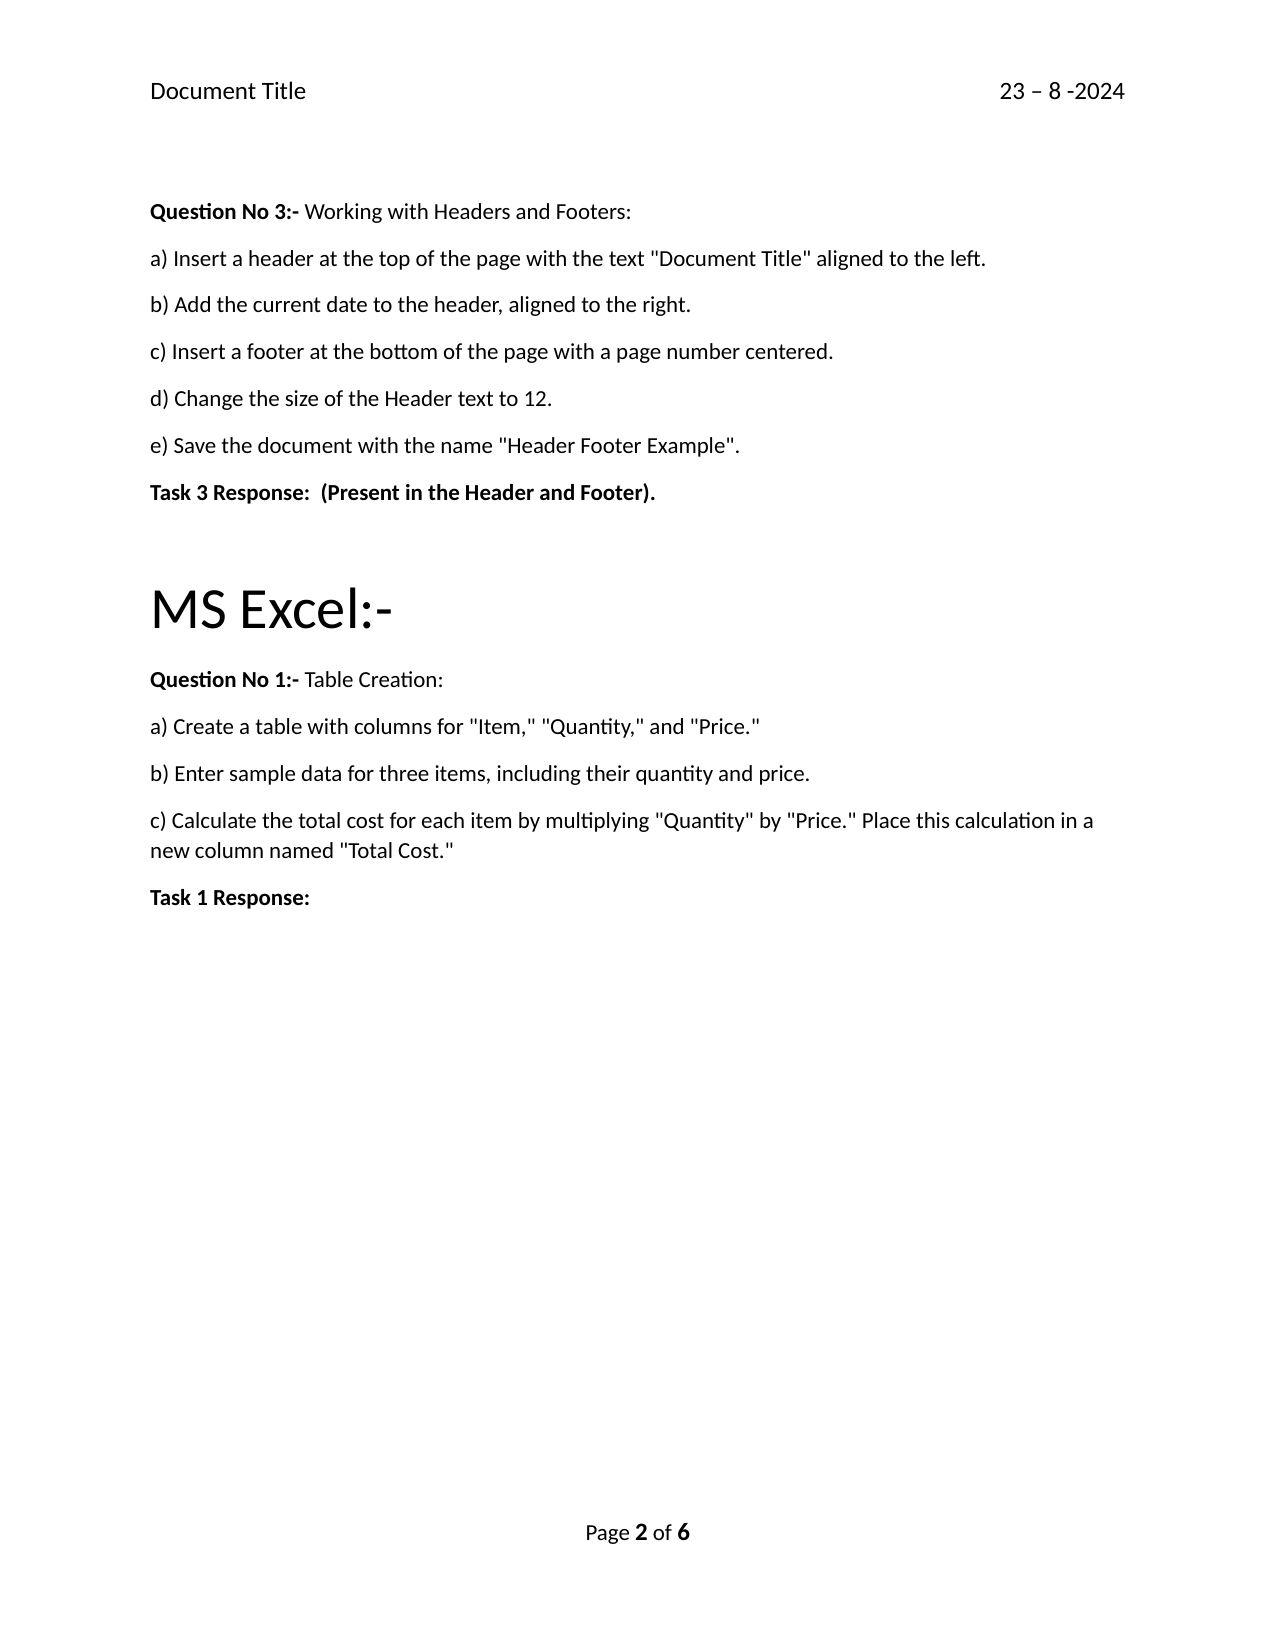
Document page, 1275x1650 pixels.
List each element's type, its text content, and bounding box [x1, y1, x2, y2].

text e) Save the document with the name "Header Footer Example". [150, 431, 1125, 459]
text Task 3 Response: (Present in the Header and Footer). [150, 478, 1125, 506]
text Task 1 Response: [150, 883, 1125, 911]
text Question No 1:- Table Creation: [150, 665, 1125, 693]
text c) Calculate the total cost for each item by multiplying "Quantity" by "Price." Place this calculation in a new column named "Total Cost." [150, 806, 1125, 864]
text c) Insert a footer at the bottom of the page with a page number centered. [150, 337, 1125, 366]
text a) Create a table with columns for "Item," "Quantity," and "Price." [150, 712, 1125, 740]
text a) Insert a header at the top of the page with the text "Document Title" aligned to the left. [150, 244, 1125, 272]
text b) Add the current date to the header, aligned to the right. [150, 291, 1125, 319]
text MS Excel:- [150, 572, 1125, 643]
text d) Change the size of the Header text to 12. [150, 384, 1125, 412]
text b) Enter sample data for three items, including their quantity and price. [150, 759, 1125, 787]
text Question No 3:- Working with Headers and Footers: [150, 197, 1125, 225]
